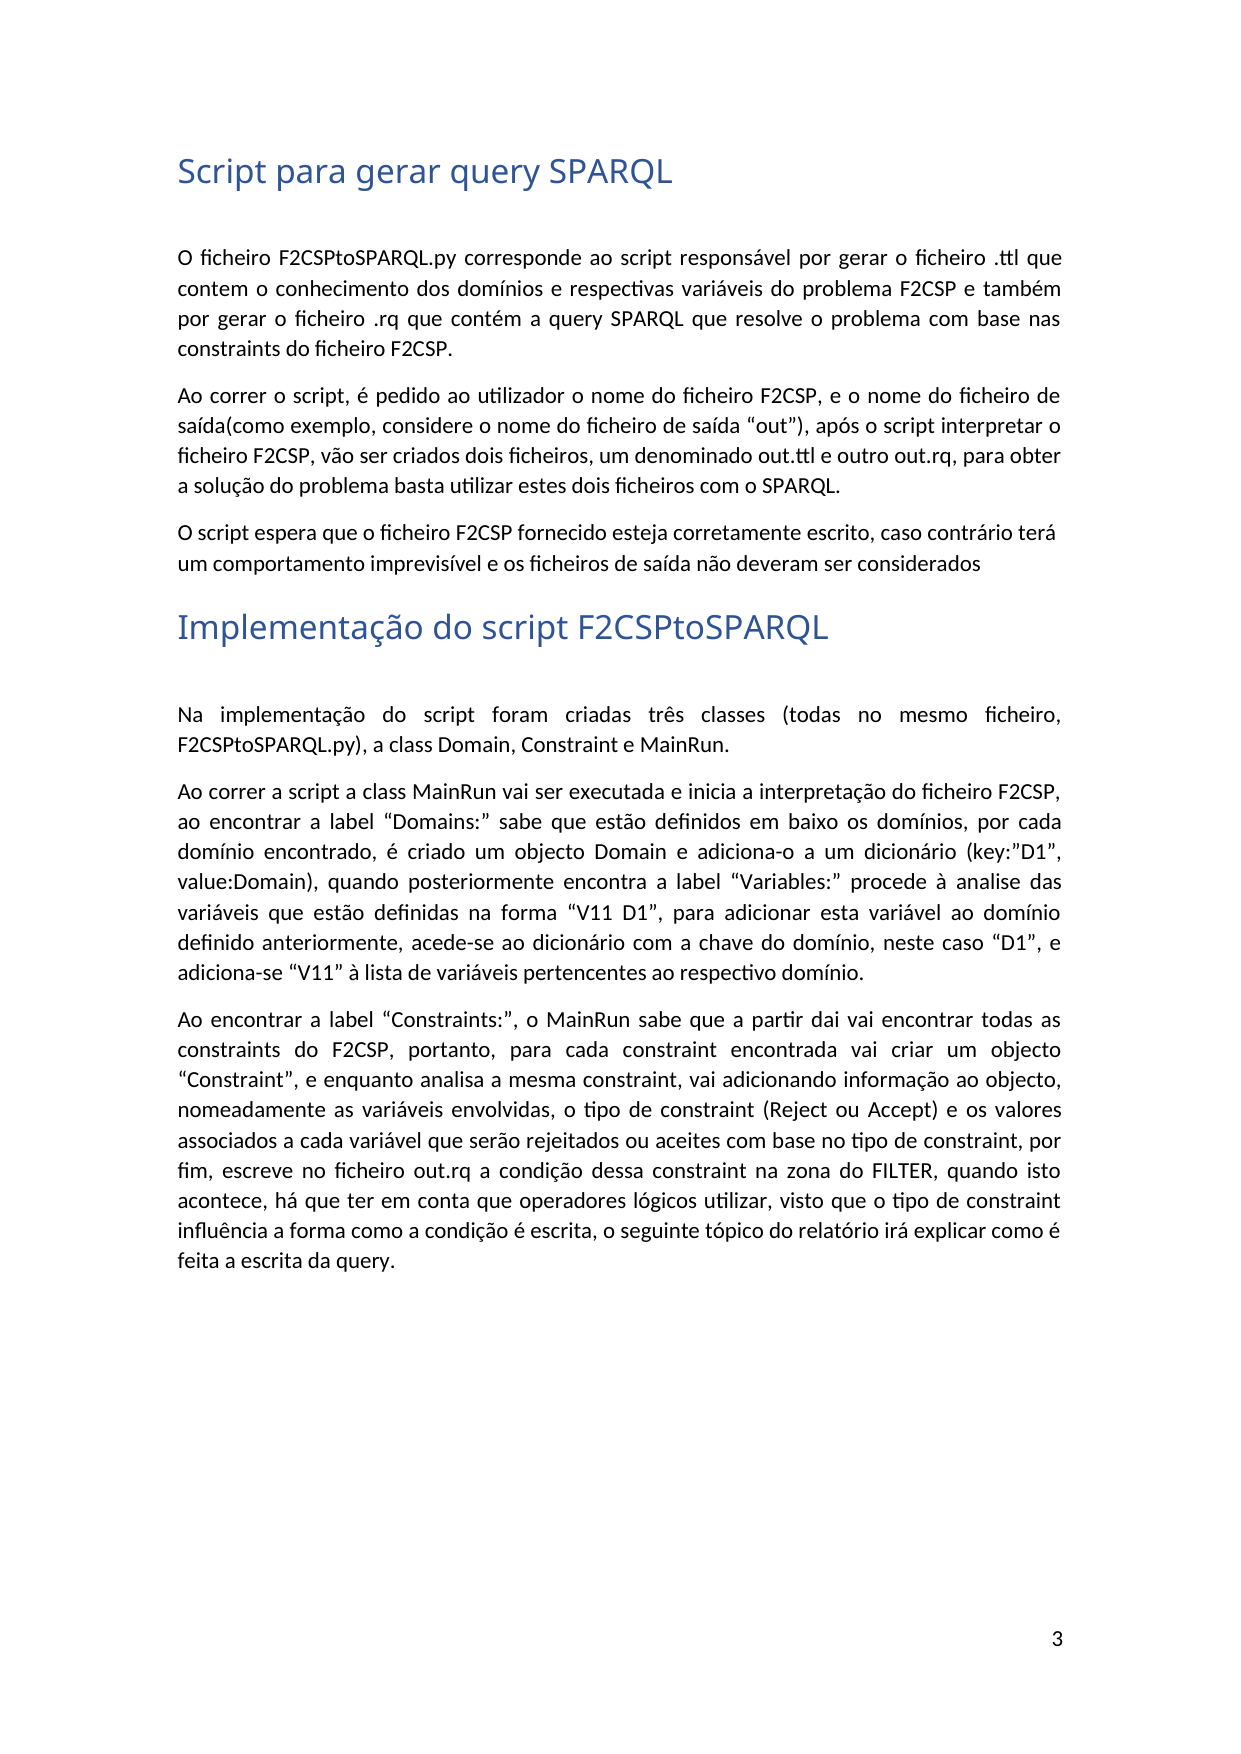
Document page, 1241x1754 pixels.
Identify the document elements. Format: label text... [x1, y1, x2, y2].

text Ao encontrar a label “Constraints:”, o MainRun sabe que a partir dai vai encontrar todas as constraints do F2CSP, portanto, para cada constraint encontrada vai criar um objecto “Constraint”, e enquanto analisa a mesma constraint, vai adicionando informação ao objecto, nomeadamente as variáveis envolvidas, o tipo de constraint (Reject ou Accept) e os valores associados a cada variável que serão rejeitados ou aceites com base no tipo de constraint, por fim, escreve no ficheiro out.rq a condição dessa constraint na zona do FILTER, quando isto acontece, há que ter em conta que operadores lógicos utilizar, visto que o tipo de constraint influência a forma como a condição é escrita, o seguinte tópico do relatório irá explicar como é feita a escrita da query. [177, 1005, 1063, 1274]
subtitle Script para gerar query SPARQL [177, 148, 1063, 193]
text Ao correr a script a class MainRun vai ser executada e inicia a interpretação do ficheiro F2CSP, ao encontrar a label “Domains:” sabe que estão definidos em baixo os domínios, por cada domínio encontrado, é criado um objecto Domain e adiciona-o a um dicionário (key:”D1”, value:Domain), quando posteriormente encontra a label “Variables:” procede à analise das variáveis que estão definidas na forma “V11 D1”, para adicionar esta variável ao domínio definido anteriormente, acede-se ao dicionário com a chave do domínio, neste caso “D1”, e adiciona-se “V11” à lista de variáveis pertencentes ao respectivo domínio. [177, 777, 1063, 986]
text Ao correr o script, é pedido ao utilizador o nome do ficheiro F2CSP, e o nome do ficheiro de saída(como exemplo, considere o nome do ficheiro de saída “out”), após o script interpretar o ficheiro F2CSP, vão ser criados dois ficheiros, um denominado out.ttl e outro out.rq, para obter a solução do problema basta utilizar estes dois ficheiros com o SPARQL. [177, 381, 1063, 499]
text O script espera que o ficheiro F2CSP fornecido esteja corretamente escrito, caso contrário terá um comportamento imprevisível e os ficheiros de saída não deveram ser considerados [177, 518, 1063, 577]
subtitle Implementação do script F2CSPtoSPARQL [177, 604, 1063, 649]
text O ficheiro F2CSPtoSPARQL.py corresponde ao script responsável por gerar o ficheiro .ttl que contem o conhecimento dos domínios e respectivas variáveis do problema F2CSP e também por gerar o ficheiro .rq que contém a query SPARQL que resolve o problema com base nas constraints do ficheiro F2CSP. [177, 243, 1063, 362]
text Na implementação do script foram criadas três classes (todas no mesmo ficheiro, F2CSPtoSPARQL.py), a class Domain, Constraint e MainRun. [177, 700, 1063, 758]
